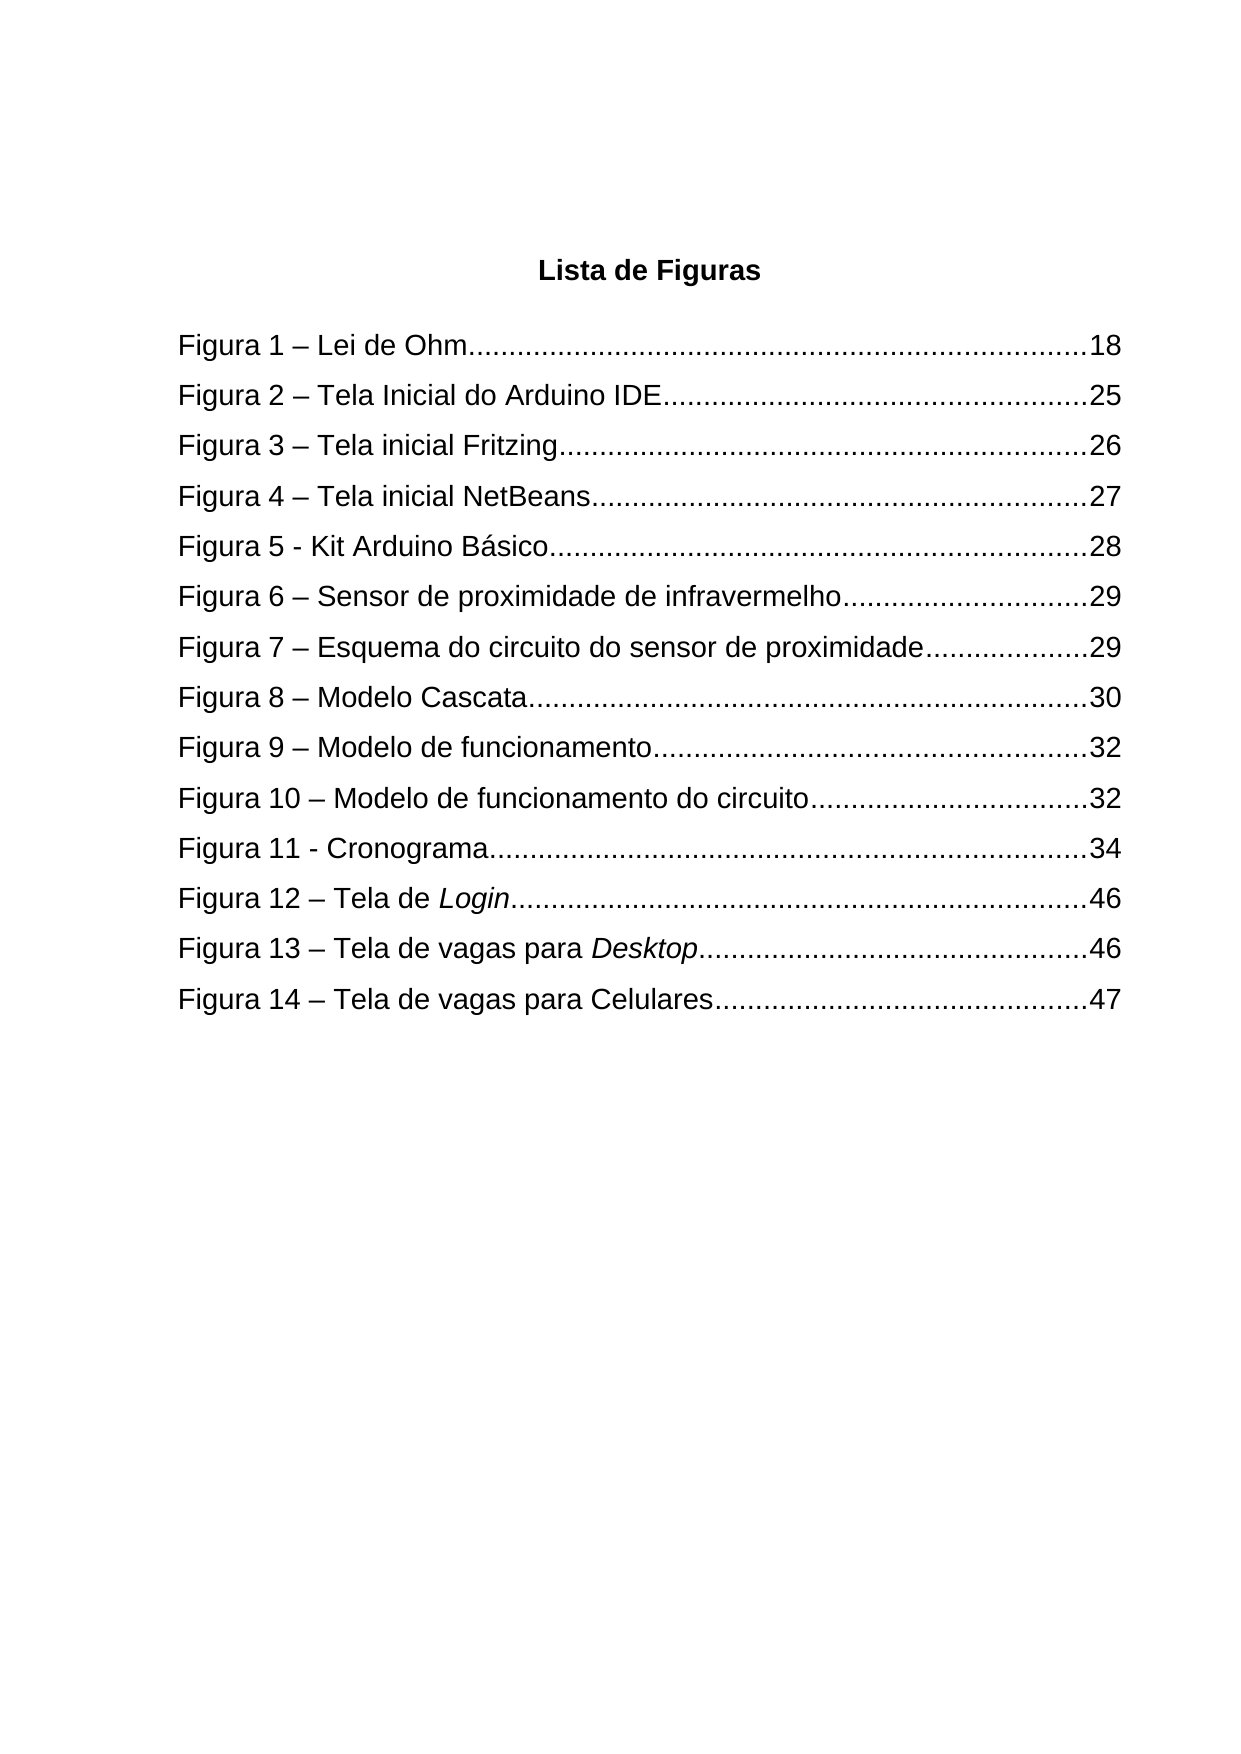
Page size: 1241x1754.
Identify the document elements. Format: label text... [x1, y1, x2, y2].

text Lista de Figuras [177, 252, 1122, 286]
text Figura 10 – Modelo de funcionamento do circuito 32 [177, 781, 1122, 814]
text Figura 6 – Sensor de proximidade de infravermelho 29 [177, 579, 1122, 613]
text Figura 1 – Lei de Ohm 18 [177, 328, 1122, 361]
text Figura 5 - Kit Arduino Básico 28 [177, 529, 1122, 563]
text Figura 13 – Tela de vagas para Desktop 46 [177, 932, 1122, 965]
text Figura 14 – Tela de vagas para Celulares 47 [177, 982, 1122, 1015]
text Figura 3 – Tela inicial Fritzing 26 [177, 428, 1122, 462]
text Figura 12 – Tela de Login 46 [177, 881, 1122, 915]
text Figura 7 – Esquema do circuito do sensor de proximidade 29 [177, 630, 1122, 663]
text Figura 8 – Modelo Cascata 30 [177, 680, 1122, 713]
text Figura 2 – Tela Inicial do Arduino IDE 25 [662, 378, 1122, 412]
text Figura 9 – Modelo de funcionamento 32 [177, 730, 1122, 764]
text Figura 2 – Tela Inicial do Arduino IDE 25 [177, 378, 285, 412]
text Figura 11 - Cronograma 34 [177, 831, 1122, 864]
text Figura 4 – Tela inicial NetBeans 27 [177, 479, 1122, 512]
